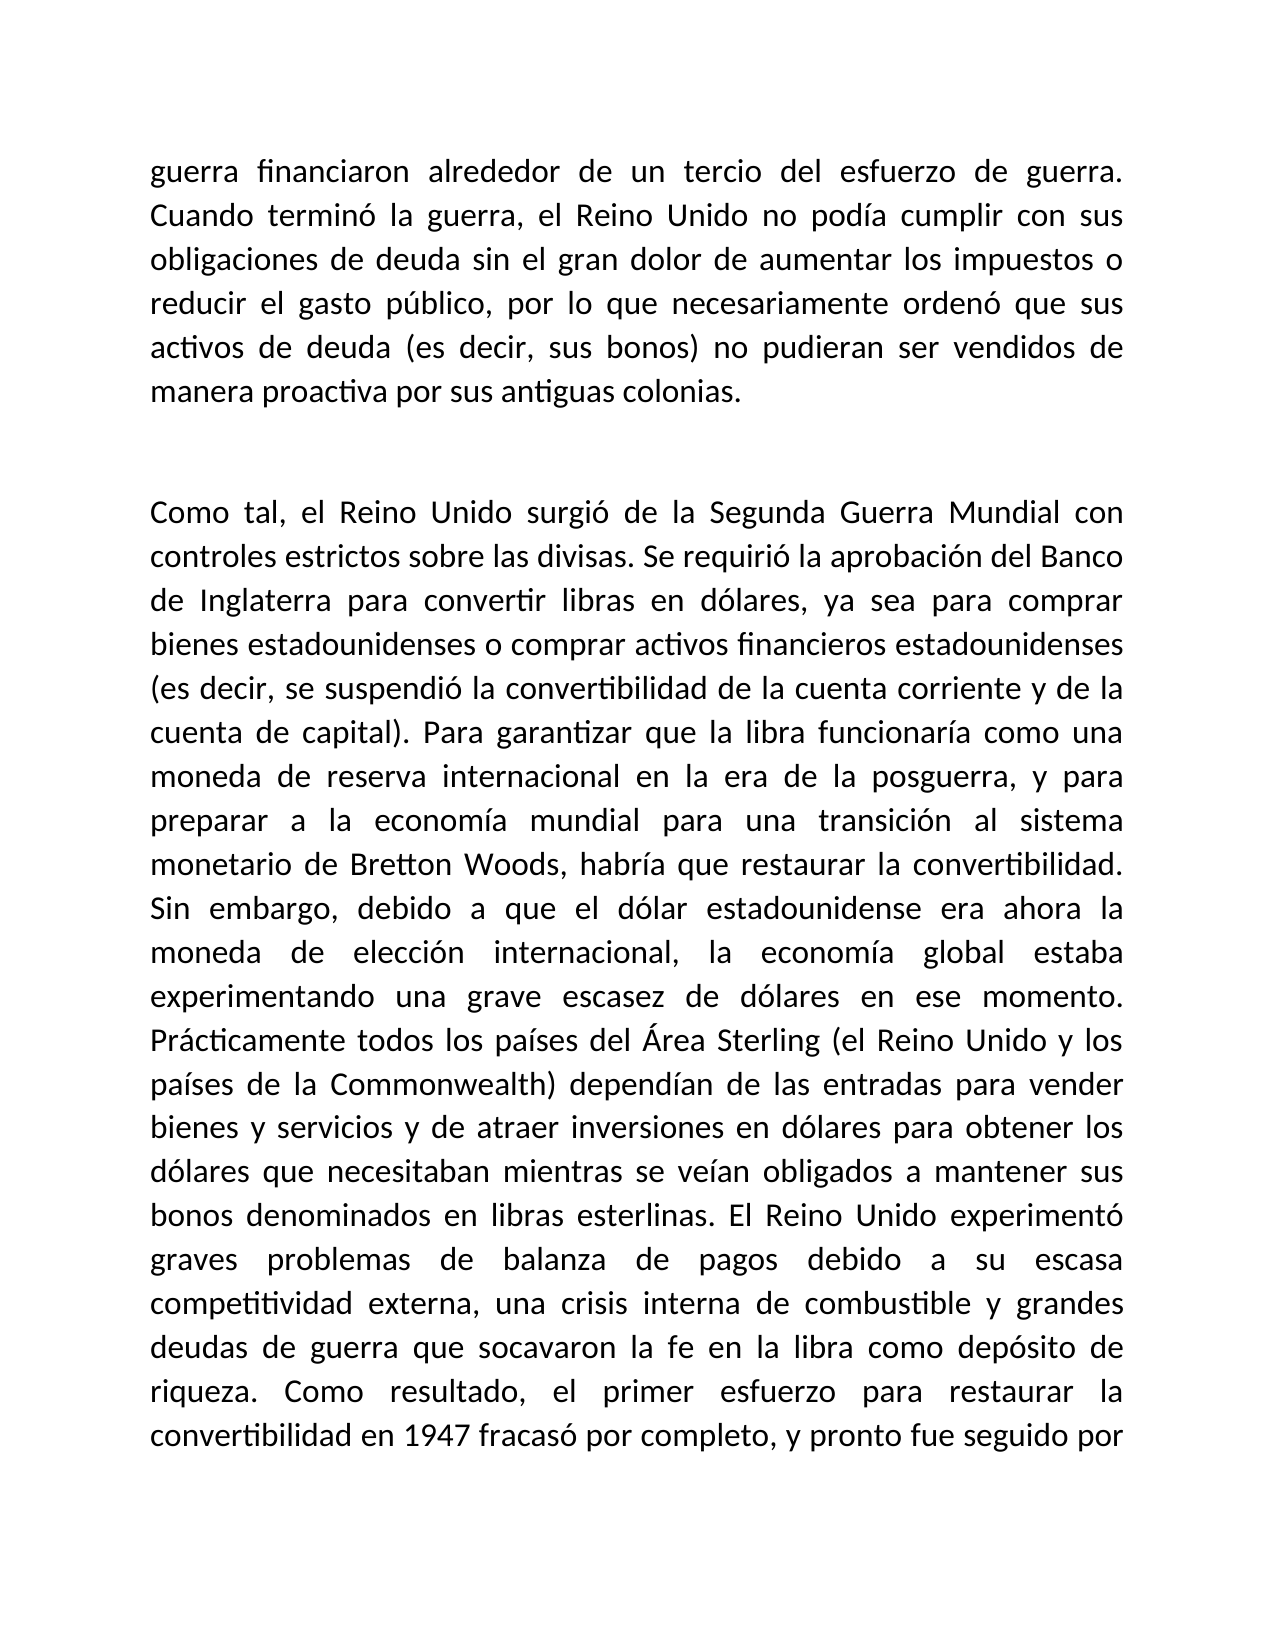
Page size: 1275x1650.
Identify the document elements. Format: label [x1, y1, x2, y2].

text [150, 150, 1125, 411]
text [150, 491, 1125, 1455]
